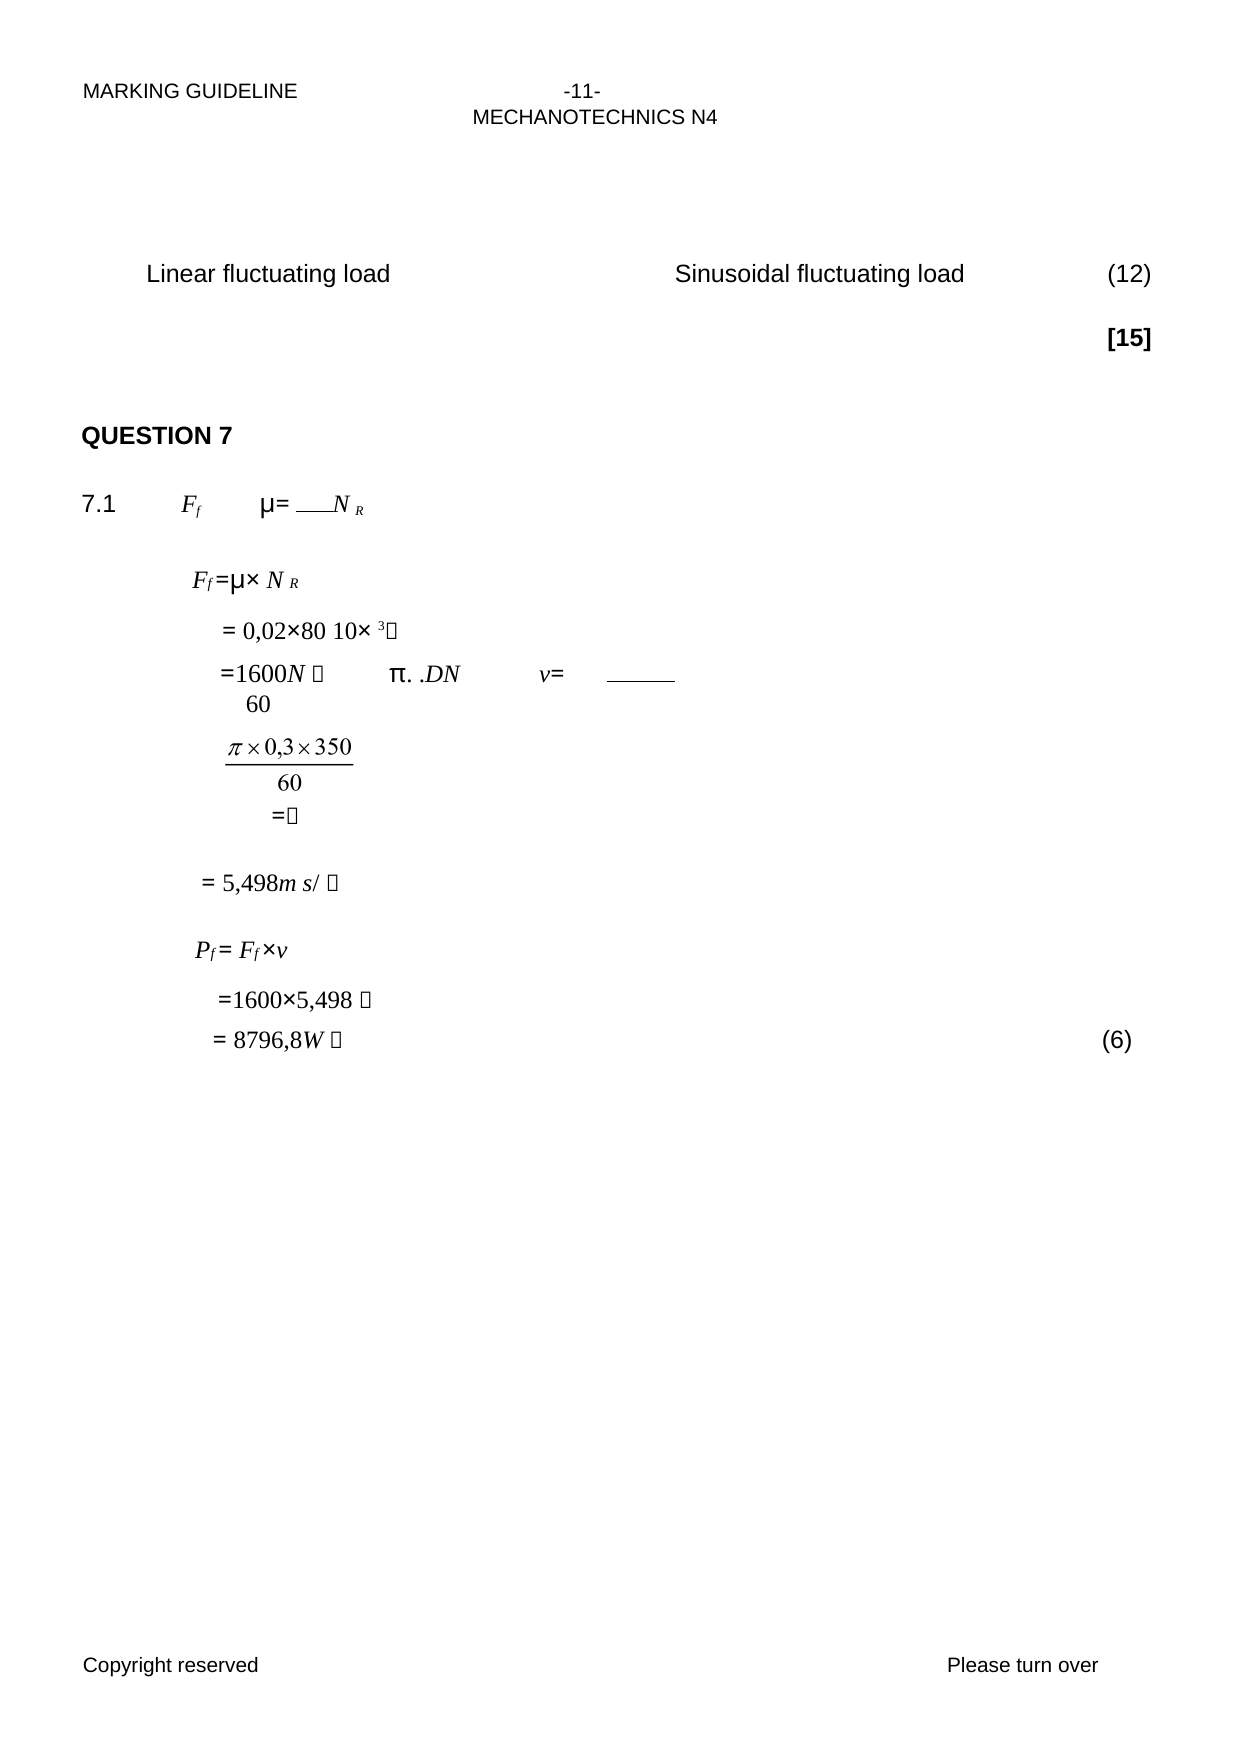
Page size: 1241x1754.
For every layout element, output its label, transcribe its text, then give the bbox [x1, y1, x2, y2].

text Pf = Ff ×v [83, 932, 1144, 966]
text Ff =µ× N R [83, 561, 1144, 596]
text = 8796,8W  (6) [83, 1021, 1144, 1055]
text =1600N  π. .DN v= [182, 657, 1111, 689]
text =1600×5,498  [83, 981, 1144, 1015]
text = 5,498m s/  [182, 865, 1088, 899]
text 60 [246, 689, 1088, 717]
picture [224, 737, 354, 791]
subtitle QUESTION 7 [81, 421, 1144, 450]
text Linear fluctuating load Sinusoidal fluctuating load (12) [83, 259, 1144, 288]
text 7.1 Ff µ= N R [81, 485, 1125, 521]
text = [83, 798, 1144, 832]
text = 0,02×80 10× 3 [83, 613, 1144, 647]
text [15] [81, 323, 1144, 352]
